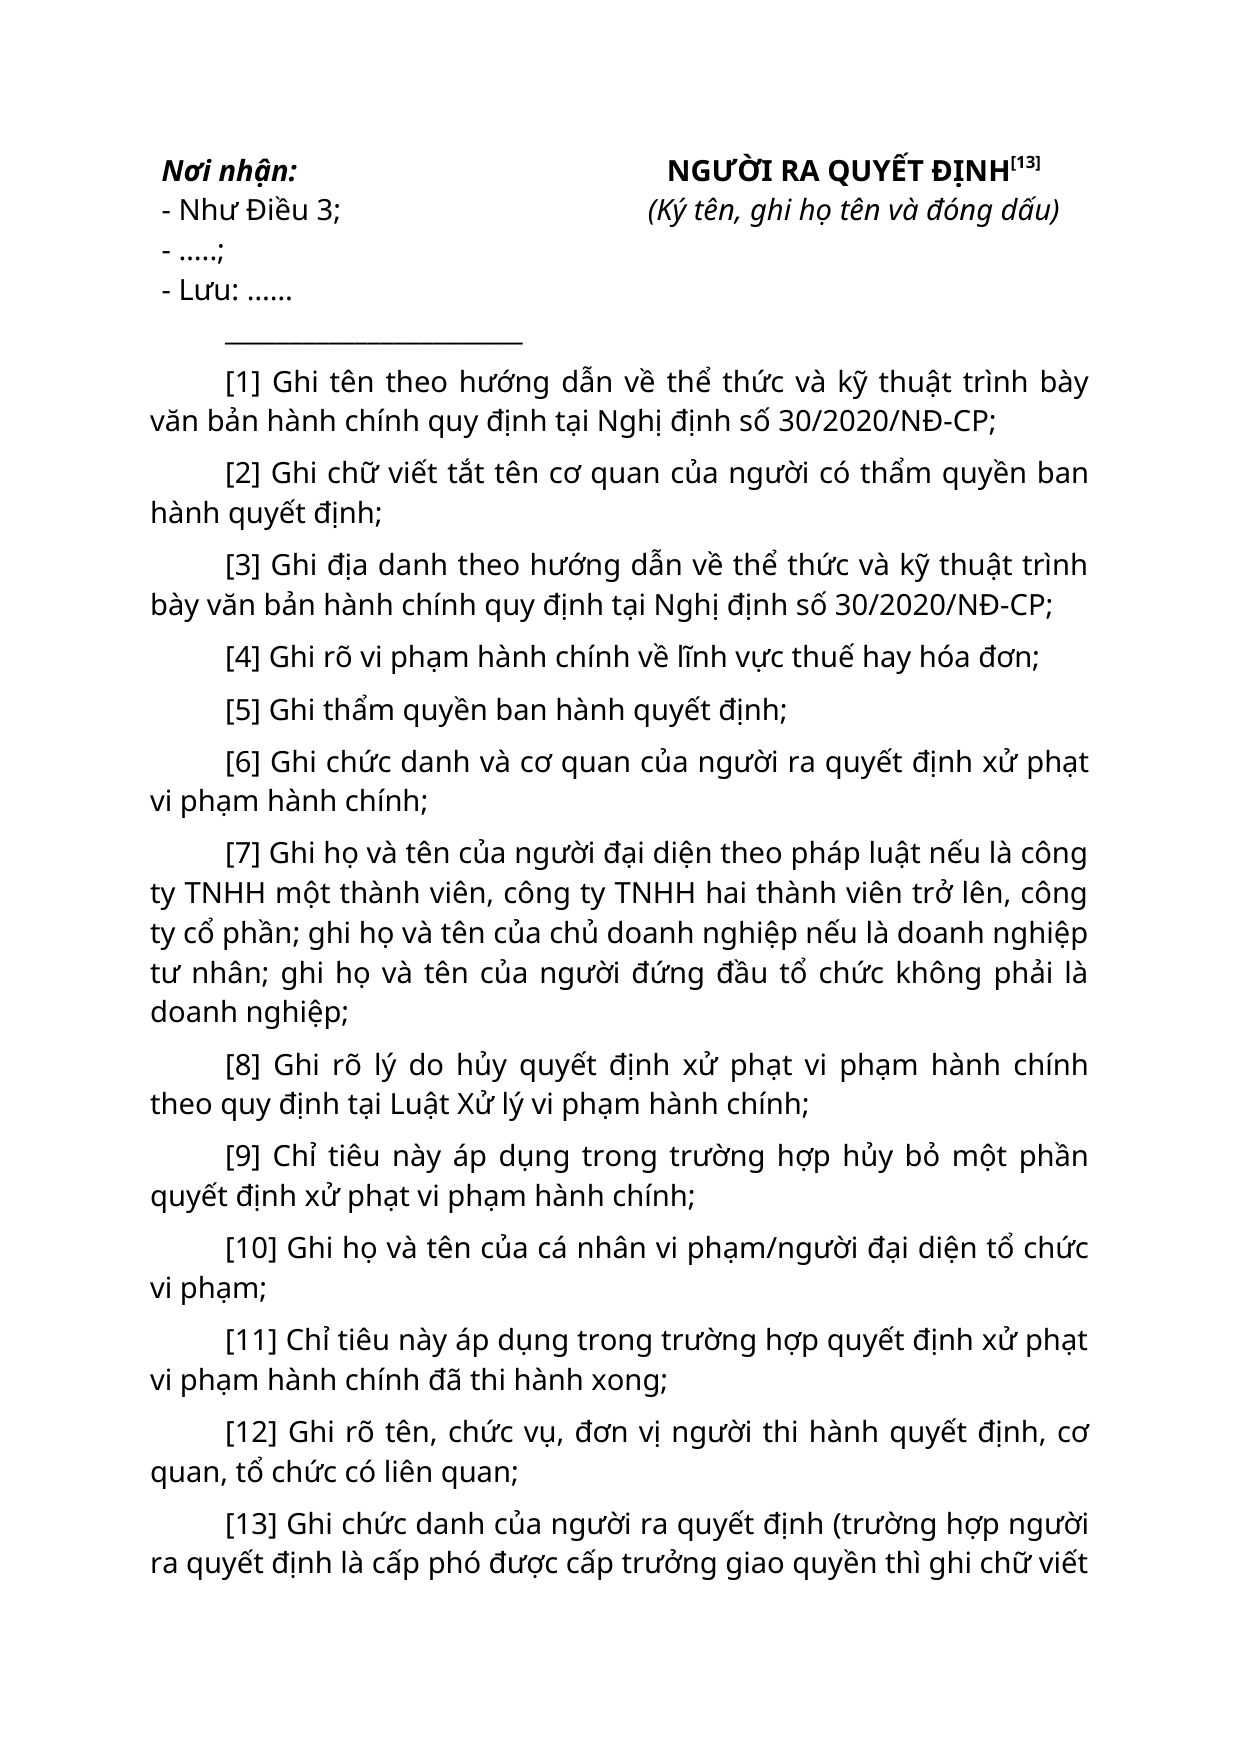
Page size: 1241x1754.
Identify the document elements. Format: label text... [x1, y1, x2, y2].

text _______________________ [150, 309, 1090, 348]
text [9] Chỉ tiêu này áp dụng trong trường hợp hủy bỏ một phần quyết định xử phạt vi phạm hành chính; [150, 1136, 1090, 1215]
text [3] Ghi địa danh theo hướng dẫn về thể thức và kỹ thuật trình bày văn bản hành chính quy định tại Nghị định số 30/2020/NĐ-CP; [150, 545, 1090, 624]
text [8] Ghi rõ lý do hủy quyết định xử phạt vi phạm hành chính theo quy định tại Luật Xử lý vi phạm hành chính; [150, 1044, 1090, 1123]
text [10] Ghi họ và tên của cá nhân vi phạm/người đại diện tổ chức vi phạm; [150, 1227, 1090, 1307]
text [4] Ghi rõ vi phạm hành chính về lĩnh vực thuế hay hóa đơn; [150, 637, 1090, 676]
text [11] Chỉ tiêu này áp dụng trong trường hợp quyết định xử phạt vi phạm hành chính đã thi hành xong; [150, 1319, 1090, 1399]
text [2] Ghi chữ viết tắt tên cơ quan của người có thẩm quyền ban hành quyết định; [150, 453, 1090, 532]
table_header NGƯỜI RA QUYẾT ĐỊNH[13] (Ký tên, ghi họ tên và đóng dấu) [620, 150, 1088, 309]
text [150, 1503, 1090, 1582]
text [12] Ghi rõ tên, chức vụ, đơn vị người thi hành quyết định, cơ quan, tổ chức có liên quan; [150, 1411, 1090, 1491]
text [6] Ghi chức danh và cơ quan của người ra quyết định xử phạt vi phạm hành chính; [150, 741, 1090, 820]
table_header Nơi nhận: - Như Điều 3; - …..; - Lưu: …… [150, 150, 620, 309]
text [5] Ghi thẩm quyền ban hành quyết định; [150, 689, 1090, 728]
text [7] Ghi họ và tên của người đại diện theo pháp luật nếu là công ty TNHH một thành viên, công ty TNHH hai thành viên trở lên, công ty cổ phần; ghi họ và tên của chủ doanh nghiệp nếu là doanh nghiệp tư nhân; ghi họ và tên của người đứng đầu tổ chức không phải là doanh nghiệp; [150, 833, 1090, 1031]
text [1] Ghi tên theo hướng dẫn về thể thức và kỹ thuật trình bày văn bản hành chính quy định tại Nghị định số 30/2020/NĐ-CP; [150, 361, 1090, 440]
